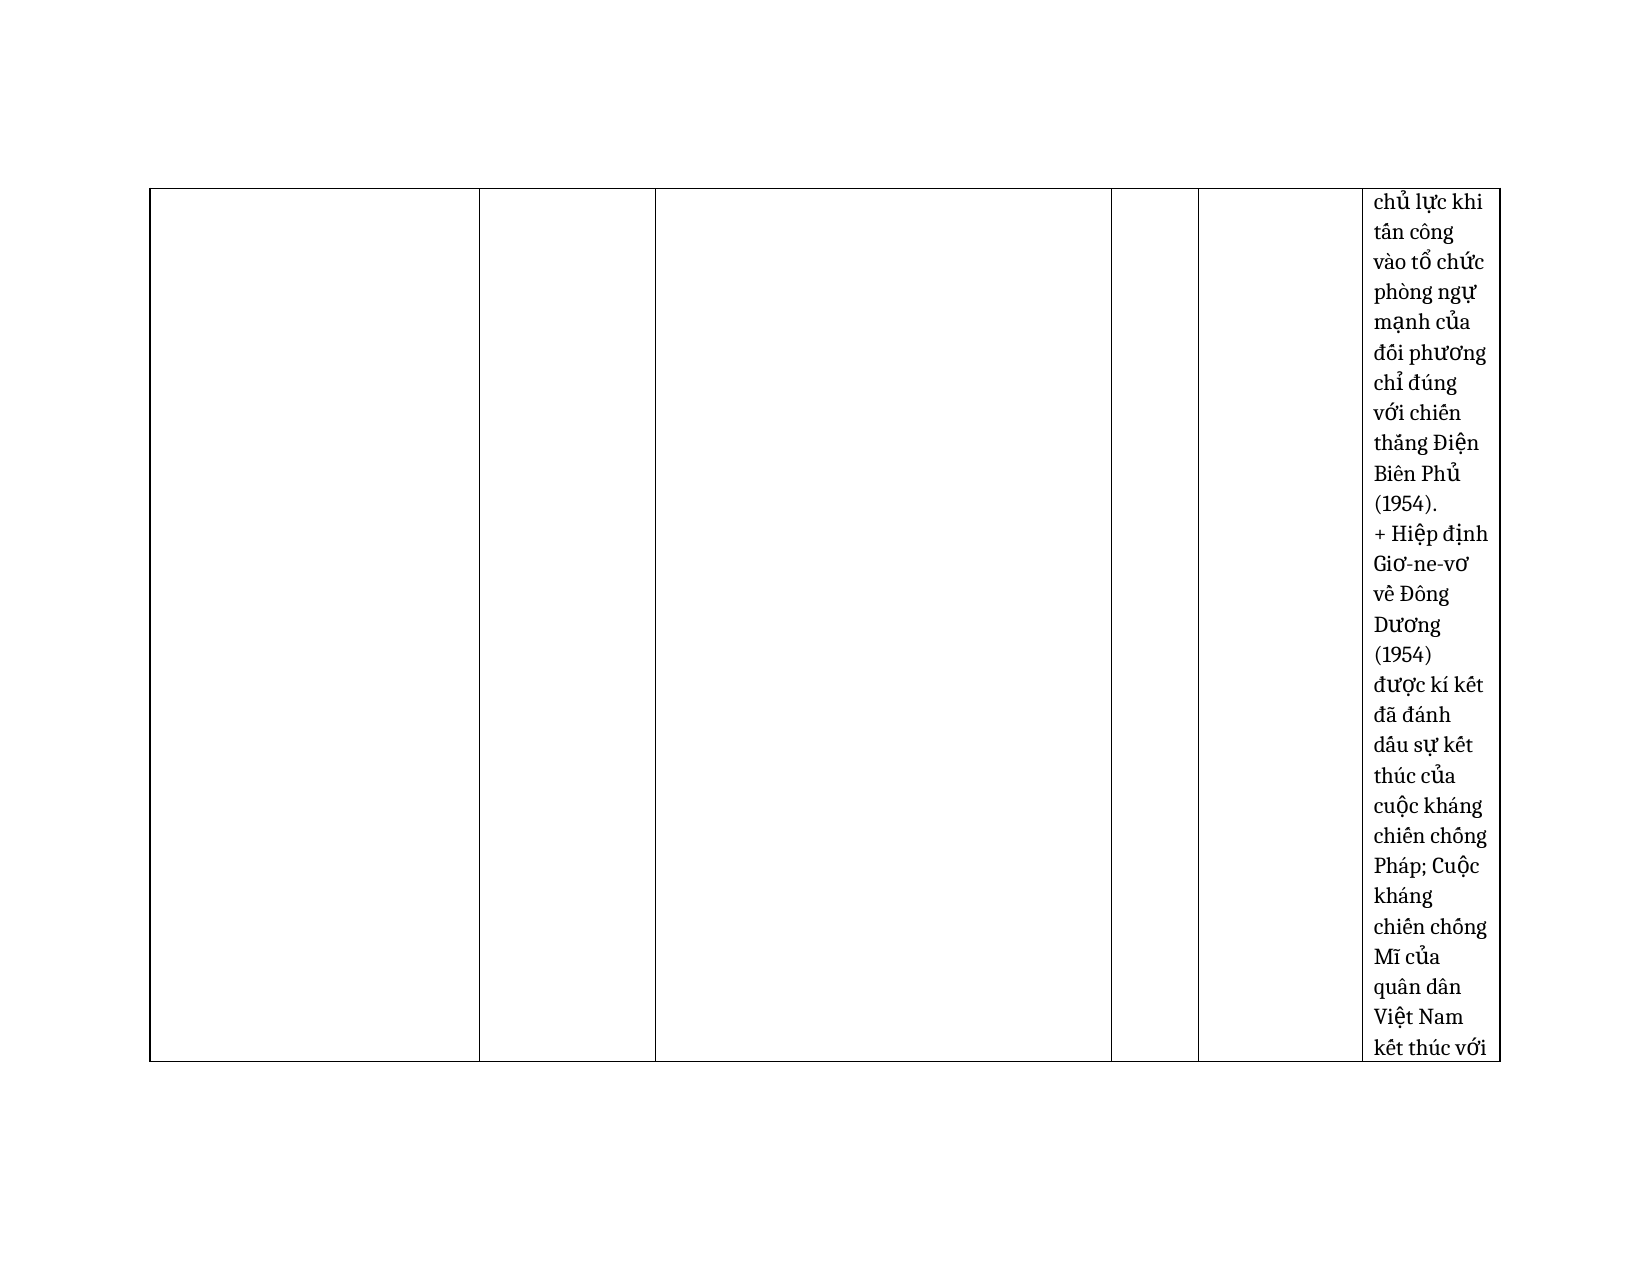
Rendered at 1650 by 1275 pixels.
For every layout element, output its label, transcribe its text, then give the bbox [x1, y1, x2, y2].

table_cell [1363, 189, 1499, 1061]
table_cell [1199, 189, 1362, 1061]
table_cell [656, 189, 1111, 1061]
table_cell B [1112, 189, 1198, 1061]
table_cell [480, 189, 655, 1061]
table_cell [151, 189, 479, 1061]
